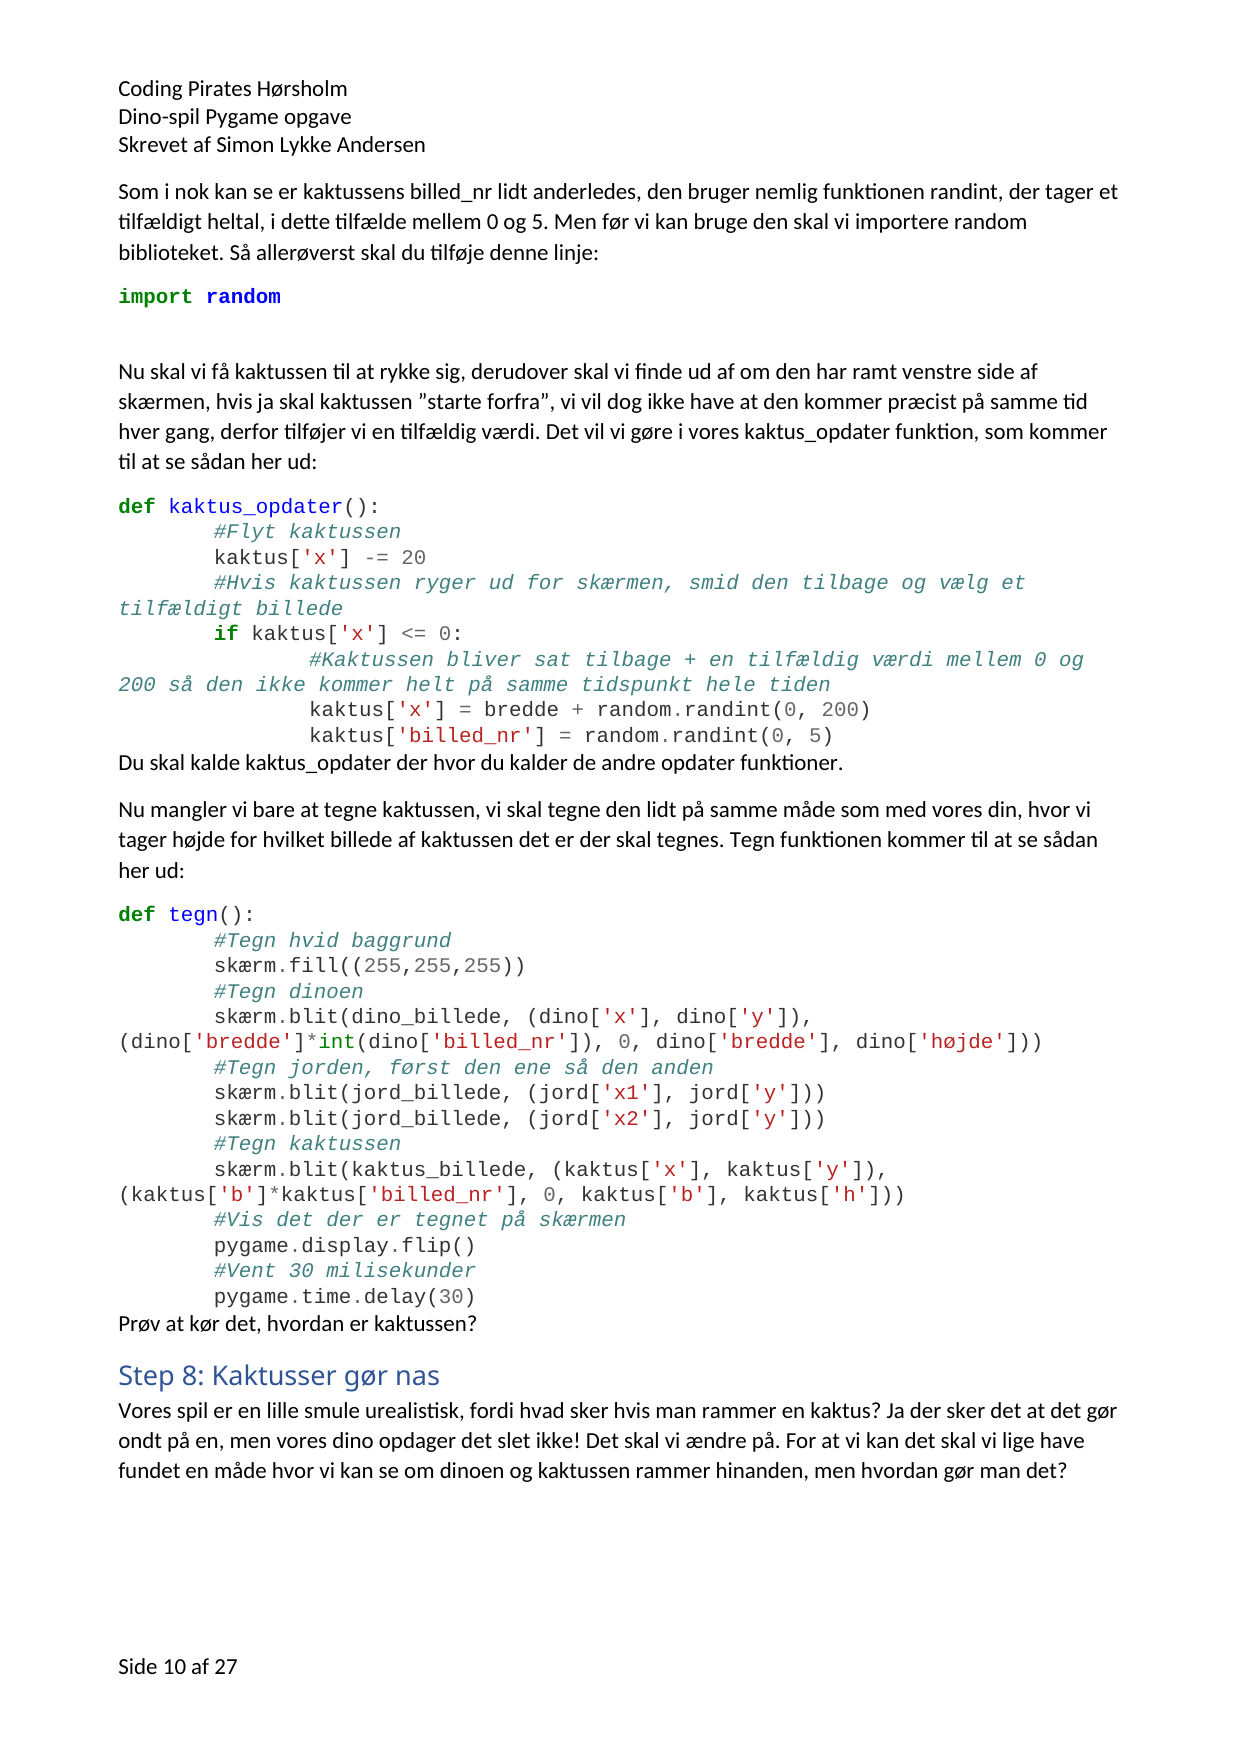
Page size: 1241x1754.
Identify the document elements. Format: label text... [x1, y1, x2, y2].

text kaktus['billed_nr'] = random.randint(0, 5) [118, 723, 1122, 748]
text kaktus['x'] = bredde + random.randint(0, 200) [118, 698, 1122, 723]
text def tegn(): [118, 903, 1122, 928]
text Som i nok kan se er kaktussens billed_nr lidt anderledes, den bruger nemlig funktionen randint, der tager et tilfældigt heltal, i dette tilfælde mellem 0 og 5. Men før vi kan bruge den skal vi importere random biblioteket. Så allerøverst skal du tilføje denne linje: [118, 177, 1122, 266]
text Du skal kalde kaktus_opdater der hvor du kalder de andre opdater funktioner. [118, 748, 1122, 776]
text skærm.fill((255,255,255)) [118, 953, 1122, 979]
text Nu skal vi få kaktussen til at rykke sig, derudover skal vi finde ud af om den har ramt venstre side af skærmen, hvis ja skal kaktussen ”starte forfra”, vi vil dog ikke have at den kommer præcist på samme tid hver gang, derfor tilføjer vi en tilfældig værdi. Det vil vi gøre i vores kaktus_opdater funktion, som kommer til at se sådan her ud: [118, 357, 1122, 475]
text skærm.blit(jord_billede, (jord['x1'], jord['y'])) [118, 1081, 1122, 1106]
text Prøv at kør det, hvordan er kaktussen? [118, 1309, 1122, 1337]
text def kaktus_opdater(): [118, 494, 1122, 520]
text #Tegn kaktussen [118, 1131, 1122, 1157]
text if kaktus['x'] <= 0: [118, 621, 1122, 647]
text import random [118, 284, 1122, 310]
text #Tegn dinoen [118, 979, 1122, 1004]
text skærm.blit(dino_billede, (dino['x'], dino['y']), (dino['bredde']*int(dino['billed_nr']), 0, dino['bredde'], dino['højde'])) [118, 1004, 1122, 1055]
text Vores spil er en lille smule urealistisk, fordi hvad sker hvis man rammer en kaktus? Ja der sker det at det gør ondt på en, men vores dino opdager det slet ikke! Det skal vi ændre på. For at vi kan det skal vi lige have fundet en måde hvor vi kan se om dinoen og kaktussen rammer hinanden, men hvordan gør man det? [118, 1396, 1122, 1484]
subtitle Step 8: Kaktusser gør nas [118, 1356, 1122, 1393]
text skærm.blit(kaktus_billede, (kaktus['x'], kaktus['y']), (kaktus['b']*kaktus['billed_nr'], 0, kaktus['b'], kaktus['h'])) [118, 1157, 1122, 1208]
text #Tegn jorden, først den ene så den anden [118, 1055, 1122, 1081]
text pygame.display.flip() [118, 1233, 1122, 1258]
text pygame.time.delay(30) [118, 1284, 1122, 1309]
text skærm.blit(jord_billede, (jord['x2'], jord['y'])) [118, 1106, 1122, 1131]
text #Flyt kaktussen [118, 520, 1122, 545]
text #Vent 30 milisekunder [118, 1258, 1122, 1284]
text #Vis det der er tegnet på skærmen [118, 1208, 1122, 1233]
text #Kaktussen bliver sat tilbage + en tilfældig værdi mellem 0 og 200 så den ikke kommer helt på samme tidspunkt hele tiden [118, 647, 1122, 698]
text kaktus['x'] -= 20 [118, 545, 1122, 571]
text Nu mangler vi bare at tegne kaktussen, vi skal tegne den lidt på samme måde som med vores din, hvor vi tager højde for hvilket billede af kaktussen det er der skal tegnes. Tegn funktionen kommer til at se sådan her ud: [118, 795, 1122, 884]
text #Hvis kaktussen ryger ud for skærmen, smid den tilbage og vælg et tilfældigt billede [118, 571, 1122, 621]
text #Tegn hvid baggrund [118, 928, 1122, 953]
